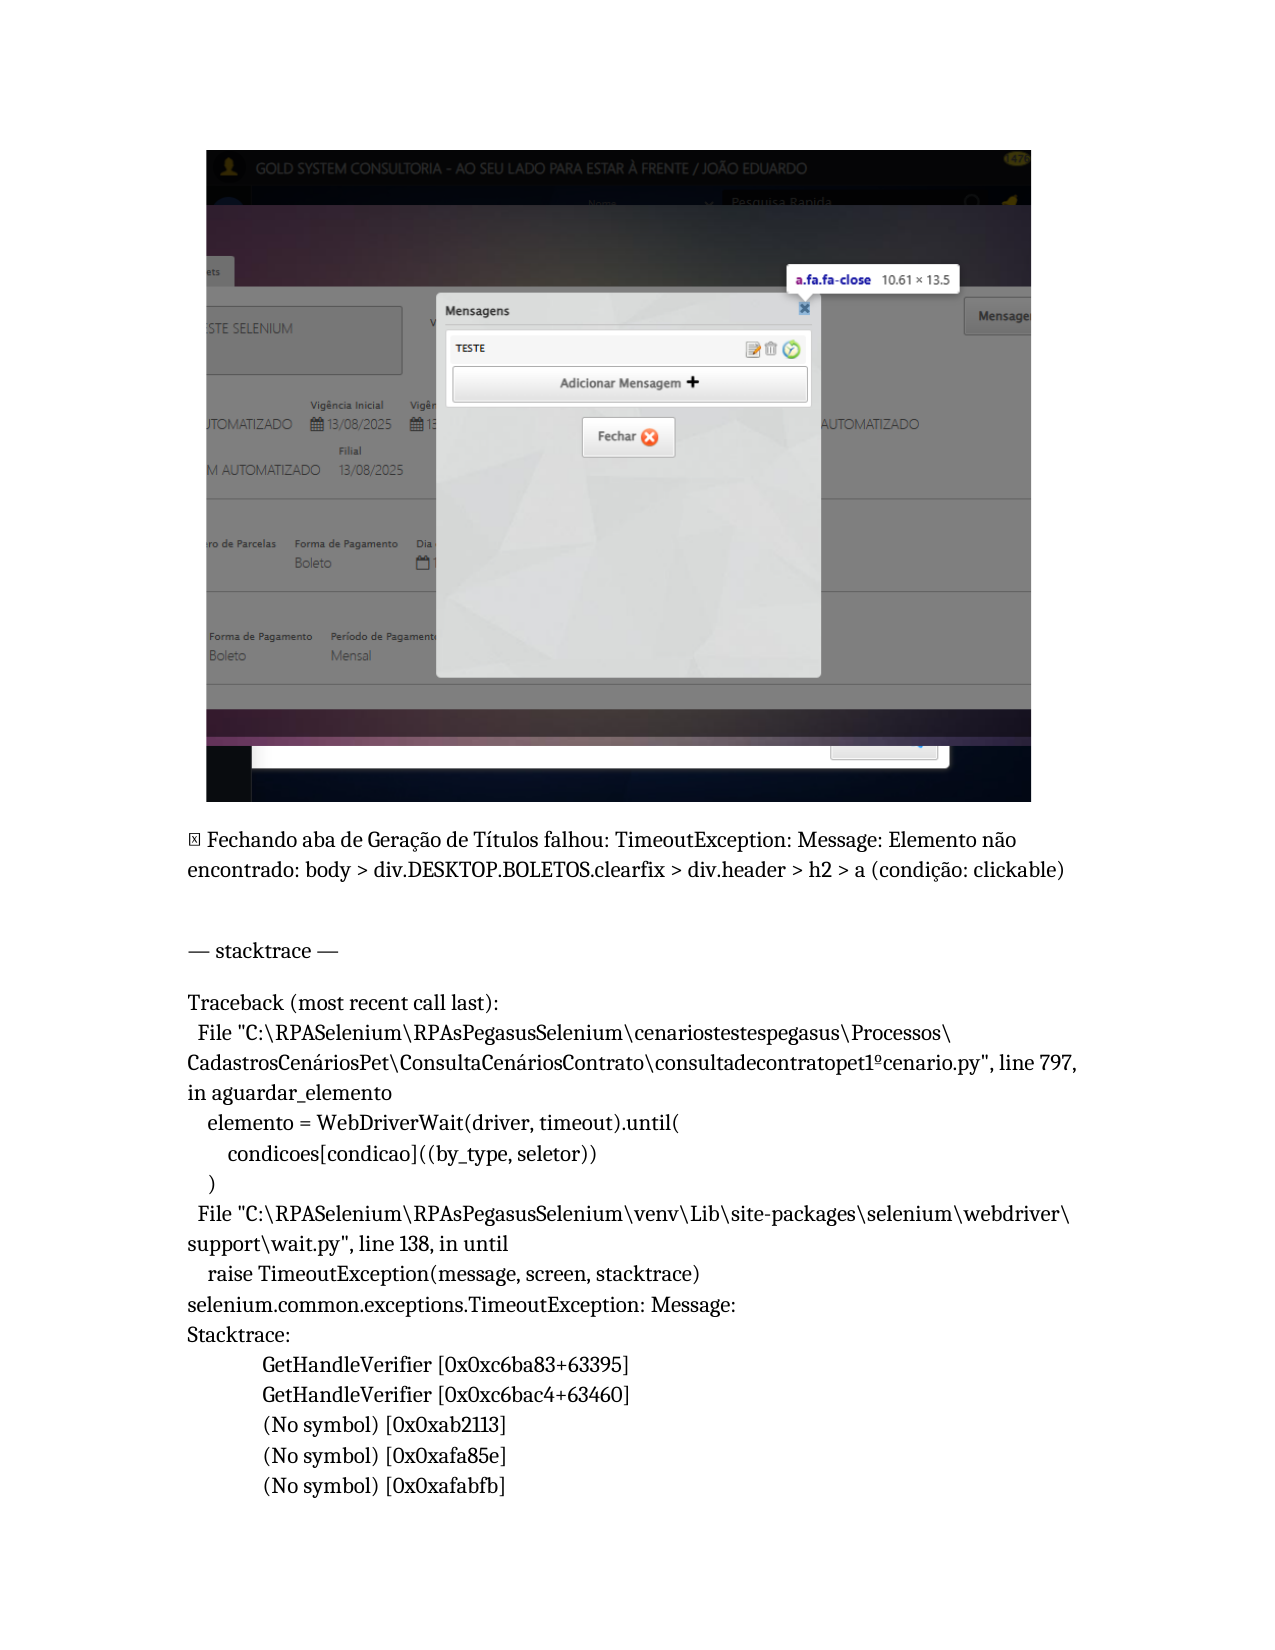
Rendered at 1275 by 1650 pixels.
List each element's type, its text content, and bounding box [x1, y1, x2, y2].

text — stacktrace — [187, 938, 1087, 964]
picture [206, 150, 1032, 802]
text ❌ Fechando aba de Geração de Títulos falhou: TimeoutException: Message: Elemento não encontrado: body > div.DESKTOP.BOLETOS.clearfix > div.header > h2 > a (condição: clickable) [187, 827, 1087, 913]
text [187, 989, 1087, 1499]
